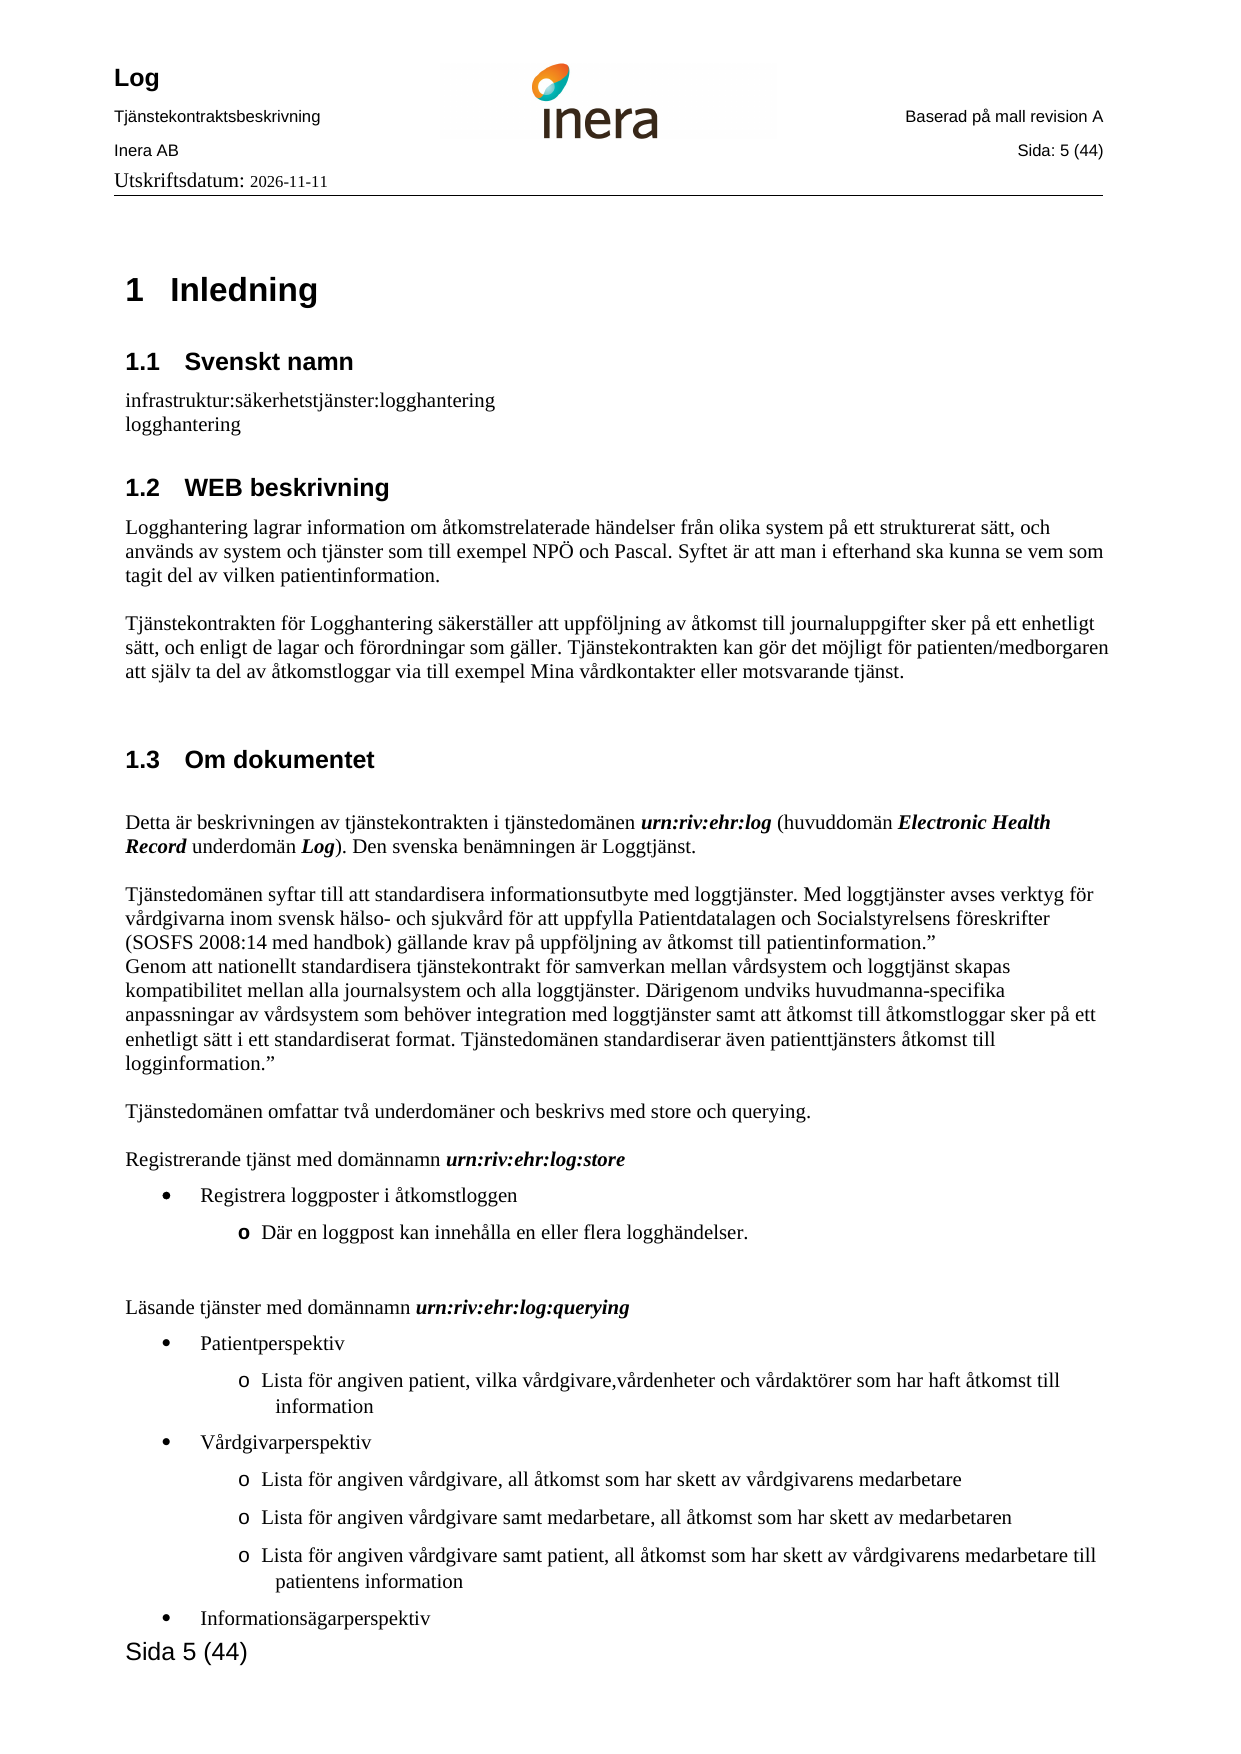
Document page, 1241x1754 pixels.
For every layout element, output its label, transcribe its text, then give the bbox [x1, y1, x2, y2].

text infrastruktur:säkerhetstjänster:logghantering [125, 388, 1115, 412]
list Lista för angiven vårdgivare samt medarbetare, all åtkomst som har skett av medarbetaren [238, 1505, 1115, 1531]
list Registrera loggposter i åtkomstloggen [163, 1183, 1115, 1207]
text Tjänstekontrakten för Logghantering säkerställer att uppföljning av åtkomst till journaluppgifter sker på ett enhetligt sätt, och enligt de lagar och förordningar som gäller. Tjänstekontrakten kan gör det möjligt för patienten/medborgaren att själv ta del av åtkomstloggar via till exempel Mina vårdkontakter eller motsvarande tjänst. [125, 611, 1115, 683]
subtitle Svenskt namn [125, 346, 956, 375]
list Där en loggpost kan innehålla en eller flera logghändelser. [238, 1220, 1115, 1246]
list Informationsägarperspektiv [163, 1605, 1115, 1629]
text Tjänstedomänen omfattar två underdomäner och beskrivs med store och querying. [125, 1099, 1115, 1123]
list Lista för angiven vårdgivare samt patient, all åtkomst som har skett av vårdgivarens medarbetare till patientens information [238, 1543, 1115, 1593]
subtitle WEB beskrivning [125, 473, 956, 502]
picture [439, 63, 777, 139]
list Lista för angiven patient, vilka vårdgivare,vårdenheter och vårdaktörer som har haft åtkomst till information [238, 1368, 1115, 1418]
text Logghantering lagrar information om åtkomstrelaterade händelser från olika system på ett strukturerat sätt, och används av system och tjänster som till exempel NPÖ och Pascal. Syftet är att man i efterhand ska kunna se vem som tagit del av vilken patientinformation. [125, 514, 1115, 587]
subtitle Om dokumentet [125, 744, 956, 773]
text logghantering [125, 412, 1115, 436]
text Detta är beskrivningen av tjänstekontrakten i tjänstedomänen urn:riv:ehr:log (huvuddomän Electronic Health Record underdomän Log). Den svenska benämningen är Loggtjänst. [125, 810, 1115, 858]
list Vårdgivarperspektiv [163, 1430, 1115, 1454]
text Registrerande tjänst med domännamn urn:riv:ehr:log:store [125, 1147, 1115, 1171]
list Lista för angiven vårdgivare, all åtkomst som har skett av vårdgivarens medarbetare [238, 1467, 1115, 1492]
text Genom att nationellt standardisera tjänstekontrakt för samverkan mellan vårdsystem och loggtjänst skapas kompatibilitet mellan alla journalsystem och alla loggtjänster. Därigenom undviks huvudmanna-specifika anpassningar av vårdsystem som behöver integration med loggtjänster samt att åtkomst till åtkomstloggar sker på ett enhetligt sätt i ett standardiserat format. Tjänstedomänen standardiserar även patienttjänsters åtkomst till logginformation.” [125, 954, 1115, 1074]
text Tjänstedomänen syftar till att standardisera informationsutbyte med loggtjänster. Med loggtjänster avses verktyg för vårdgivarna inom svensk hälso- och sjukvård för att uppfylla Patientdatalagen och Socialstyrelsens föreskrifter (SOSFS 2008:14 med handbok) gällande krav på uppföljning av åtkomst till patientinformation.” [125, 882, 1115, 954]
list Patientperspektiv [163, 1331, 1115, 1355]
text Läsande tjänster med domännamn urn:riv:ehr:log:querying [125, 1295, 1115, 1319]
subtitle Inledning [125, 271, 1115, 309]
